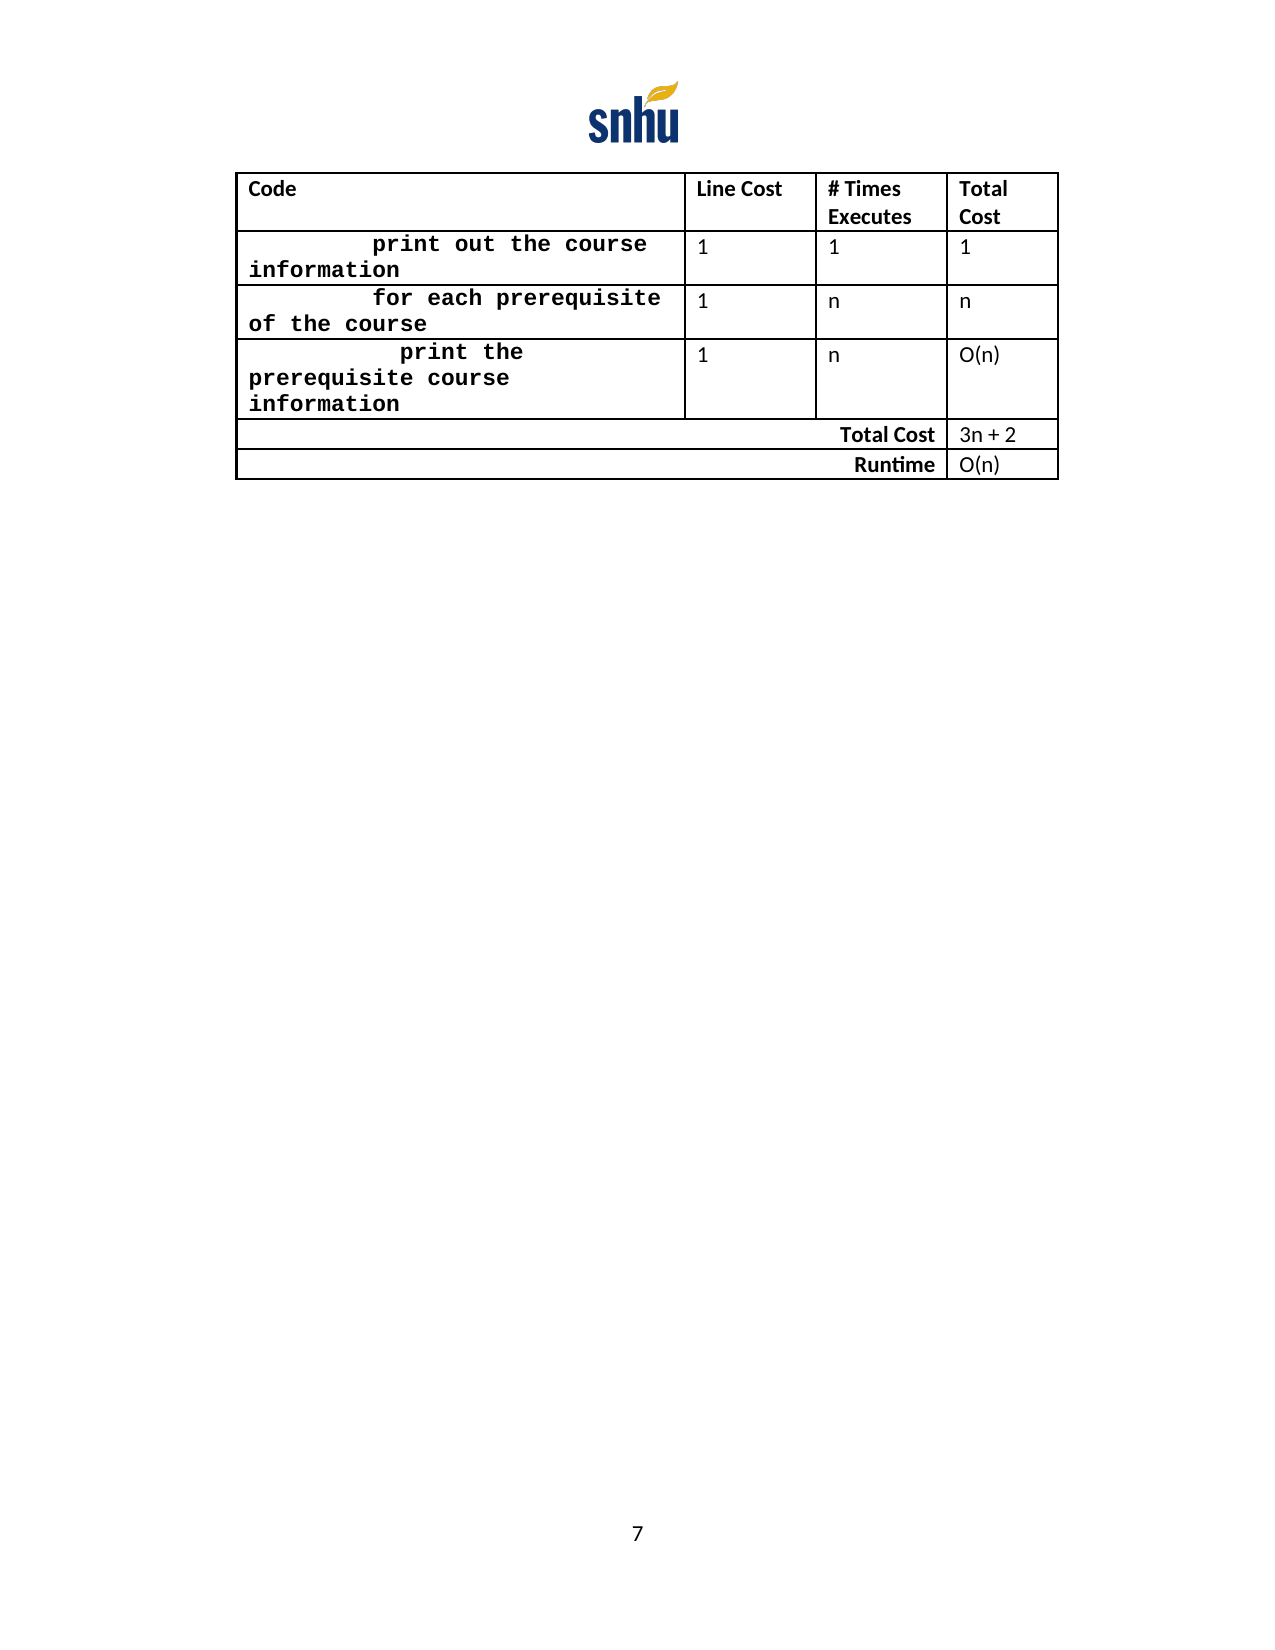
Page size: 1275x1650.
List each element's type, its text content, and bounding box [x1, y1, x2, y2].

table_header Code [238, 174, 684, 230]
table_cell 3n + 2 [948, 420, 1057, 448]
table_cell print out the course information [238, 232, 684, 284]
picture [568, 75, 707, 152]
table_cell 1 [686, 340, 815, 418]
table_cell n [948, 286, 1057, 338]
table_cell n [817, 286, 946, 338]
table_header Total Cost [948, 174, 1057, 230]
table_cell Total Cost [238, 420, 946, 448]
table_cell O(n) [948, 340, 1057, 418]
table_cell print the prerequisite course information [238, 340, 684, 418]
table_cell 1 [686, 286, 815, 338]
table_header # Times Executes [817, 174, 946, 230]
table_cell n [817, 340, 946, 418]
table_cell O(n) [948, 450, 1057, 478]
table_cell 1 [817, 232, 946, 284]
table_cell 1 [948, 232, 1057, 284]
table_cell 1 [686, 232, 815, 284]
table_header Line Cost [686, 174, 815, 230]
table_cell for each prerequisite of the course [238, 286, 684, 338]
table_cell Runtime [238, 450, 946, 478]
